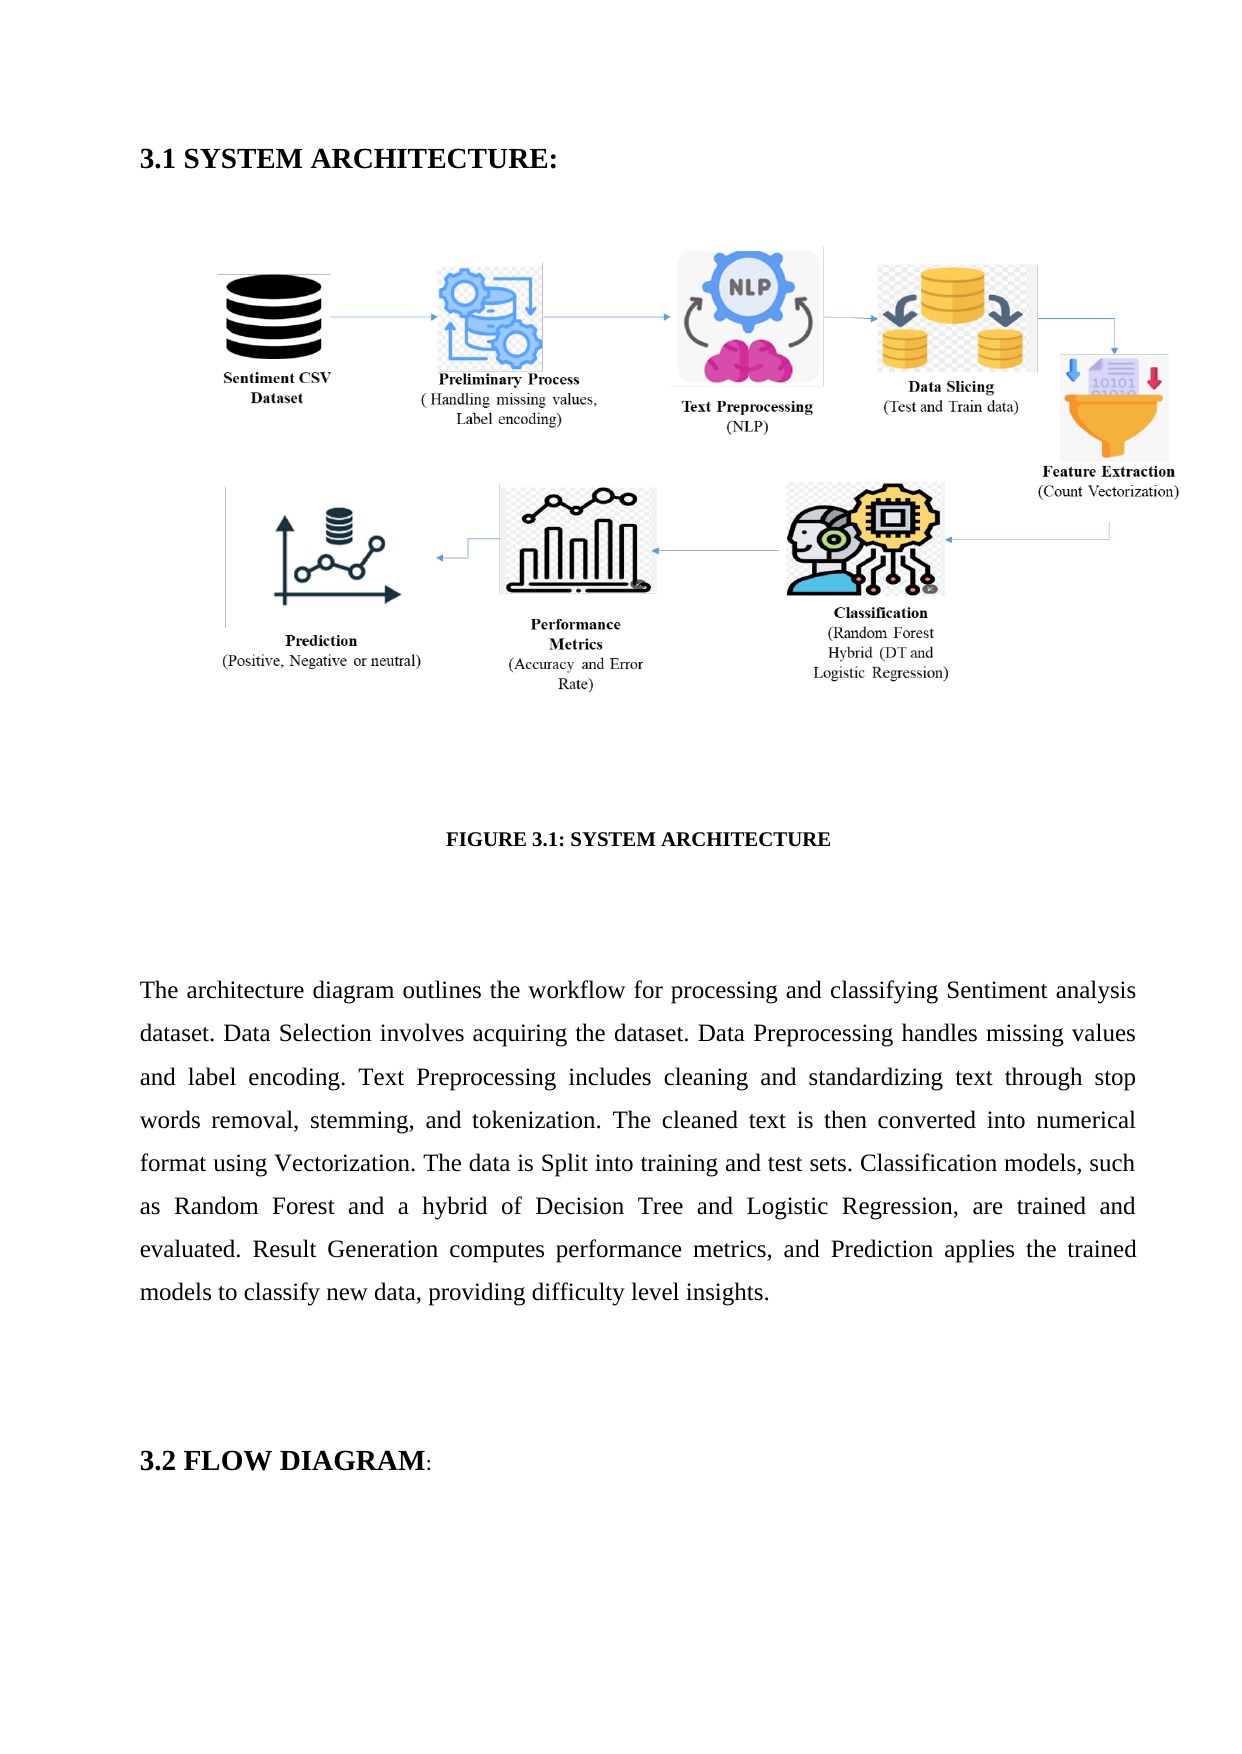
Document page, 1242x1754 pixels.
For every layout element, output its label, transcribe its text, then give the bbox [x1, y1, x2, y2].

text FIGURE 3.1: SYSTEM ARCHITECTURE [139, 827, 1137, 851]
text 3.1 SYSTEM ARCHITECTURE: [139, 142, 1137, 175]
picture [181, 247, 1189, 703]
text 3.2 FLOW DIAGRAM: [139, 1443, 1137, 1476]
text The architecture diagram outlines the workflow for processing and classifying Sentiment analysis dataset. Data Selection involves acquiring the dataset. Data Preprocessing handles missing values and label encoding. Text Preprocessing includes cleaning and standardizing text through stop words removal, stemming, and tokenization. The cleaned text is then converted into numerical format using Vectorization. The data is Split into training and test sets. Classification models, such as Random Forest and a hybrid of Decision Tree and Logistic Regression, are trained and evaluated. Result Generation computes performance metrics, and Prediction applies the trained models to classify new data, providing difficulty level insights. [139, 975, 1137, 1306]
